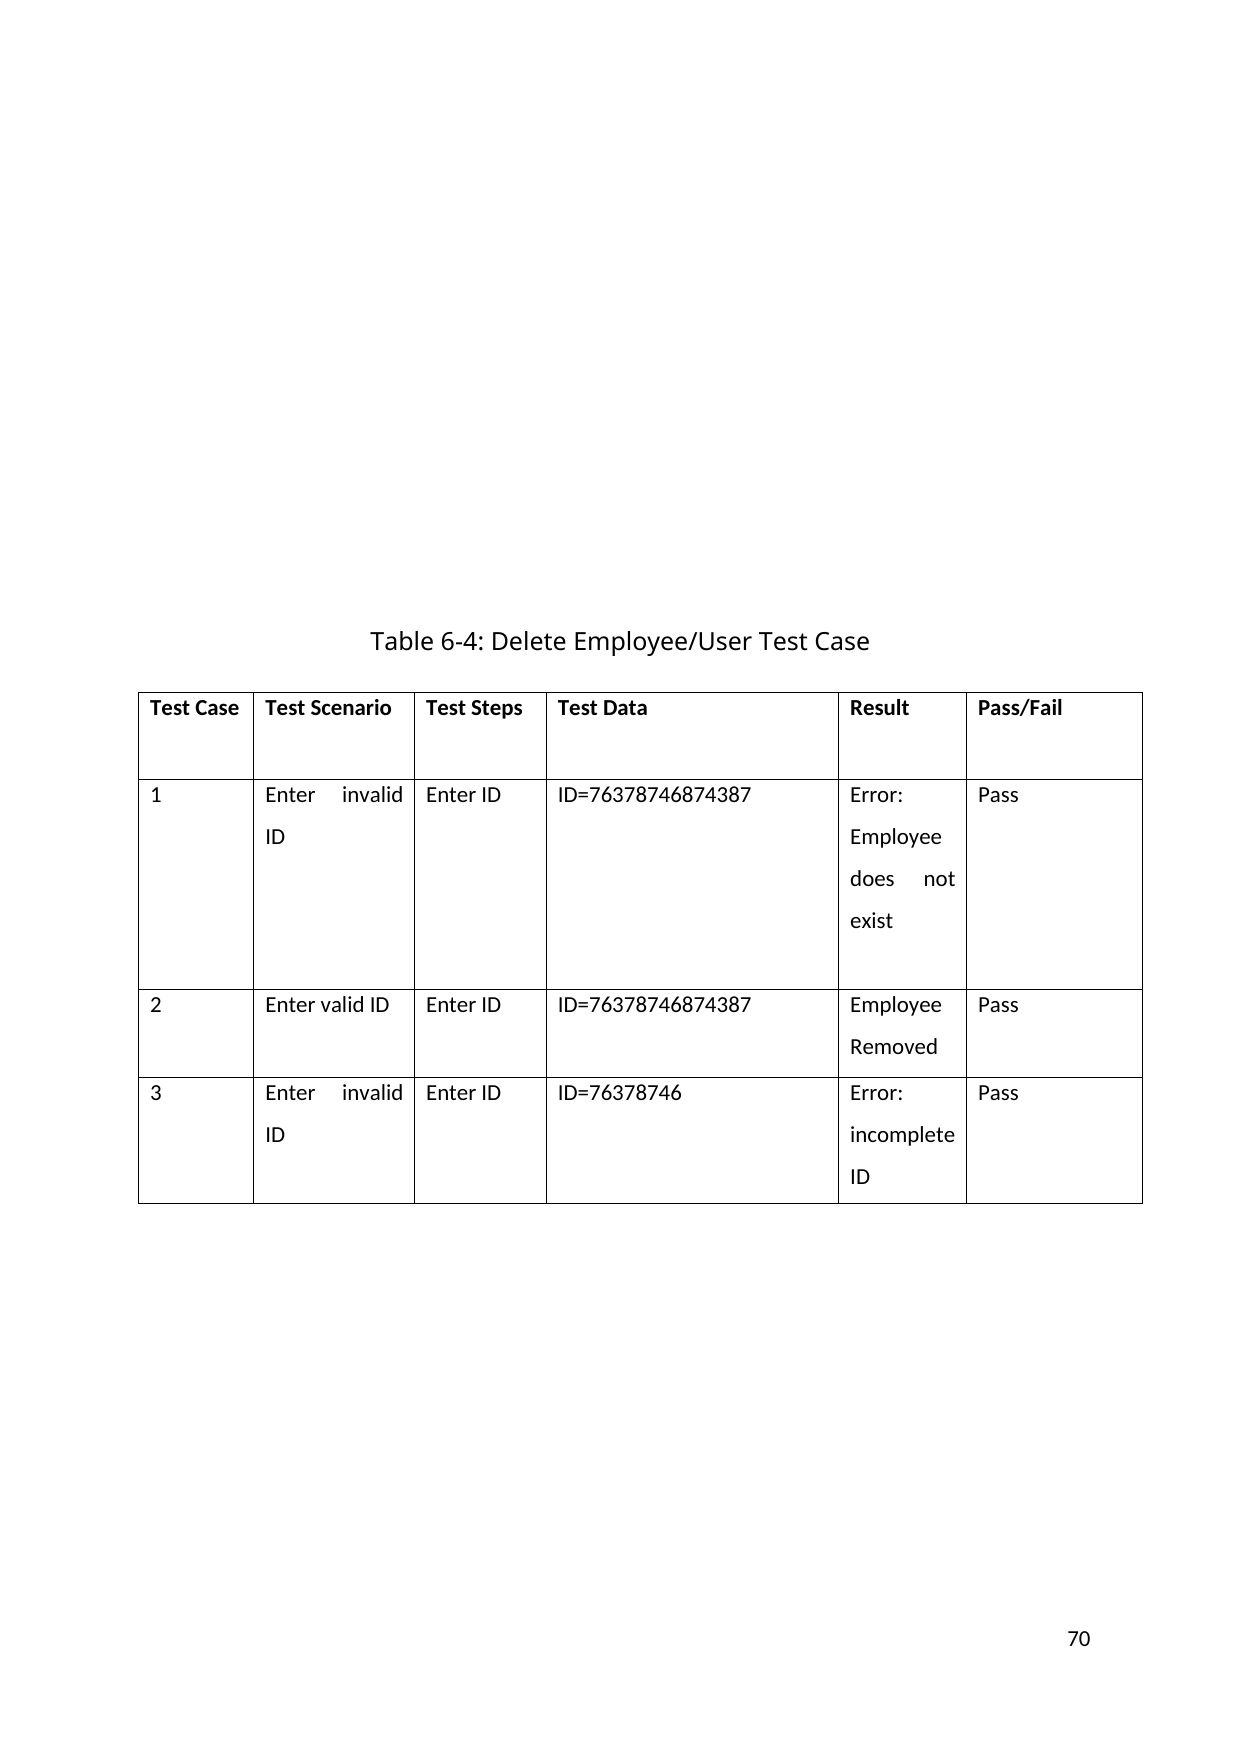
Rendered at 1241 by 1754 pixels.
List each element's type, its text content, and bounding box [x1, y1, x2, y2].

table_cell Error: Employee does not exist [839, 780, 966, 989]
table_cell 1 [139, 780, 253, 989]
table_header Test Data [547, 693, 838, 779]
table_header Test Steps [415, 693, 546, 779]
table_header Result [839, 693, 966, 779]
table_header Test Case [139, 693, 253, 779]
table_cell Enter invalid ID [254, 1078, 414, 1203]
table_cell Pass [967, 990, 1142, 1077]
table_cell Pass [967, 1078, 1142, 1203]
table_cell Enter valid ID [254, 990, 414, 1077]
table_cell Error: incomplete ID [839, 1078, 966, 1203]
table_cell Enter ID [415, 780, 546, 989]
table_cell Enter ID [415, 990, 546, 1077]
table_cell Pass [967, 780, 1142, 989]
table_header Pass/Fail [967, 693, 1142, 779]
table_cell 2 [139, 990, 253, 1077]
text Table 6-4: Delete Employee/User Test Case [150, 624, 1090, 658]
table_cell ID=76378746874387 [547, 780, 838, 989]
table_cell ID=76378746874387 [547, 990, 838, 1077]
table_cell Enter ID [415, 1078, 546, 1203]
table_header Test Scenario [254, 693, 414, 779]
table_cell ID=76378746 [547, 1078, 838, 1203]
table_cell Employee Removed [839, 990, 966, 1077]
table_cell Enter invalid ID [254, 780, 414, 989]
table_cell 3 [139, 1078, 253, 1203]
